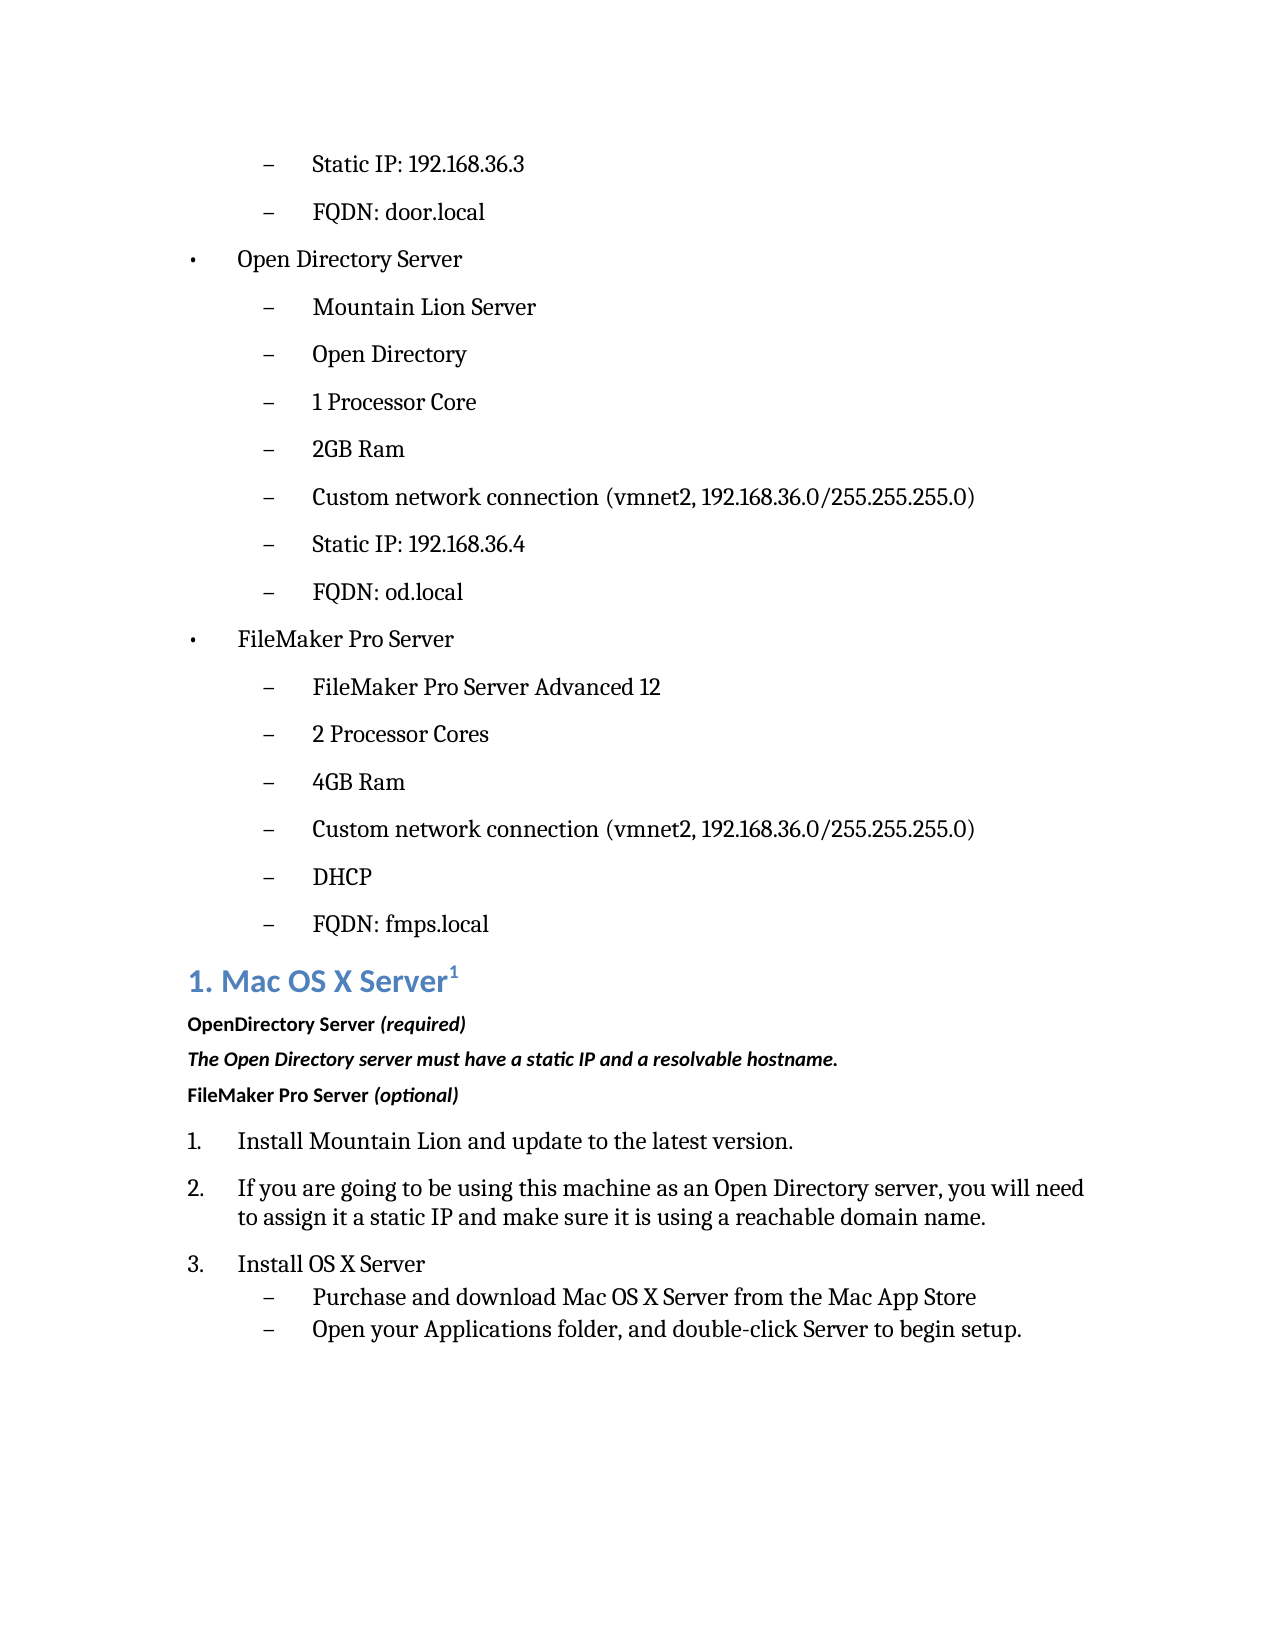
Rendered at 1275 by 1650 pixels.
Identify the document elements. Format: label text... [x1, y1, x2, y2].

list FQDN: fmps.local [262, 910, 1087, 939]
list 1 Processor Core [262, 387, 1087, 416]
list 2GB Ram [262, 435, 1087, 464]
subtitle 1. Mac OS X Server1 [187, 959, 1087, 1000]
list Mountain Lion Server [262, 292, 1087, 321]
list FQDN: door.local [262, 197, 1087, 226]
list Install Mountain Lion and update to the latest version. [187, 1127, 1087, 1155]
list Static IP: 192.168.36.3 [262, 150, 1087, 179]
text The Open Directory server must have a static IP and a resolvable hostname. [187, 1047, 1087, 1072]
text FileMaker Pro Server (optional) [187, 1082, 1087, 1108]
list If you are going to be using this machine as an Open Directory server, you will need to assign it a static IP and make sure it is using a reachable domain name. [187, 1174, 1087, 1232]
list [262, 482, 1087, 511]
list Install OS X Server [187, 1250, 1087, 1279]
list Open your Applications folder, and double-click Server to begin setup. [262, 1315, 1087, 1344]
list Open Directory [262, 340, 1087, 369]
list 2 Processor Cores [262, 720, 1087, 749]
list DHCP [262, 862, 1087, 891]
list Custom network connection (vmnet2, 192.168.36.0/255.255.255.0) [262, 815, 1087, 844]
list Static IP: 192.168.36.4 [262, 530, 1087, 559]
list Open Directory Server [187, 245, 1087, 274]
list FileMaker Pro Server Advanced 12 [262, 672, 1087, 701]
list FileMaker Pro Server [187, 625, 1087, 654]
list FQDN: od.local [262, 577, 1087, 606]
list Purchase and download Mac OS X Server from the Mac App Store [262, 1283, 1087, 1312]
list 4GB Ram [262, 767, 1087, 796]
text OpenDirectory Server (required) [187, 1011, 1087, 1036]
